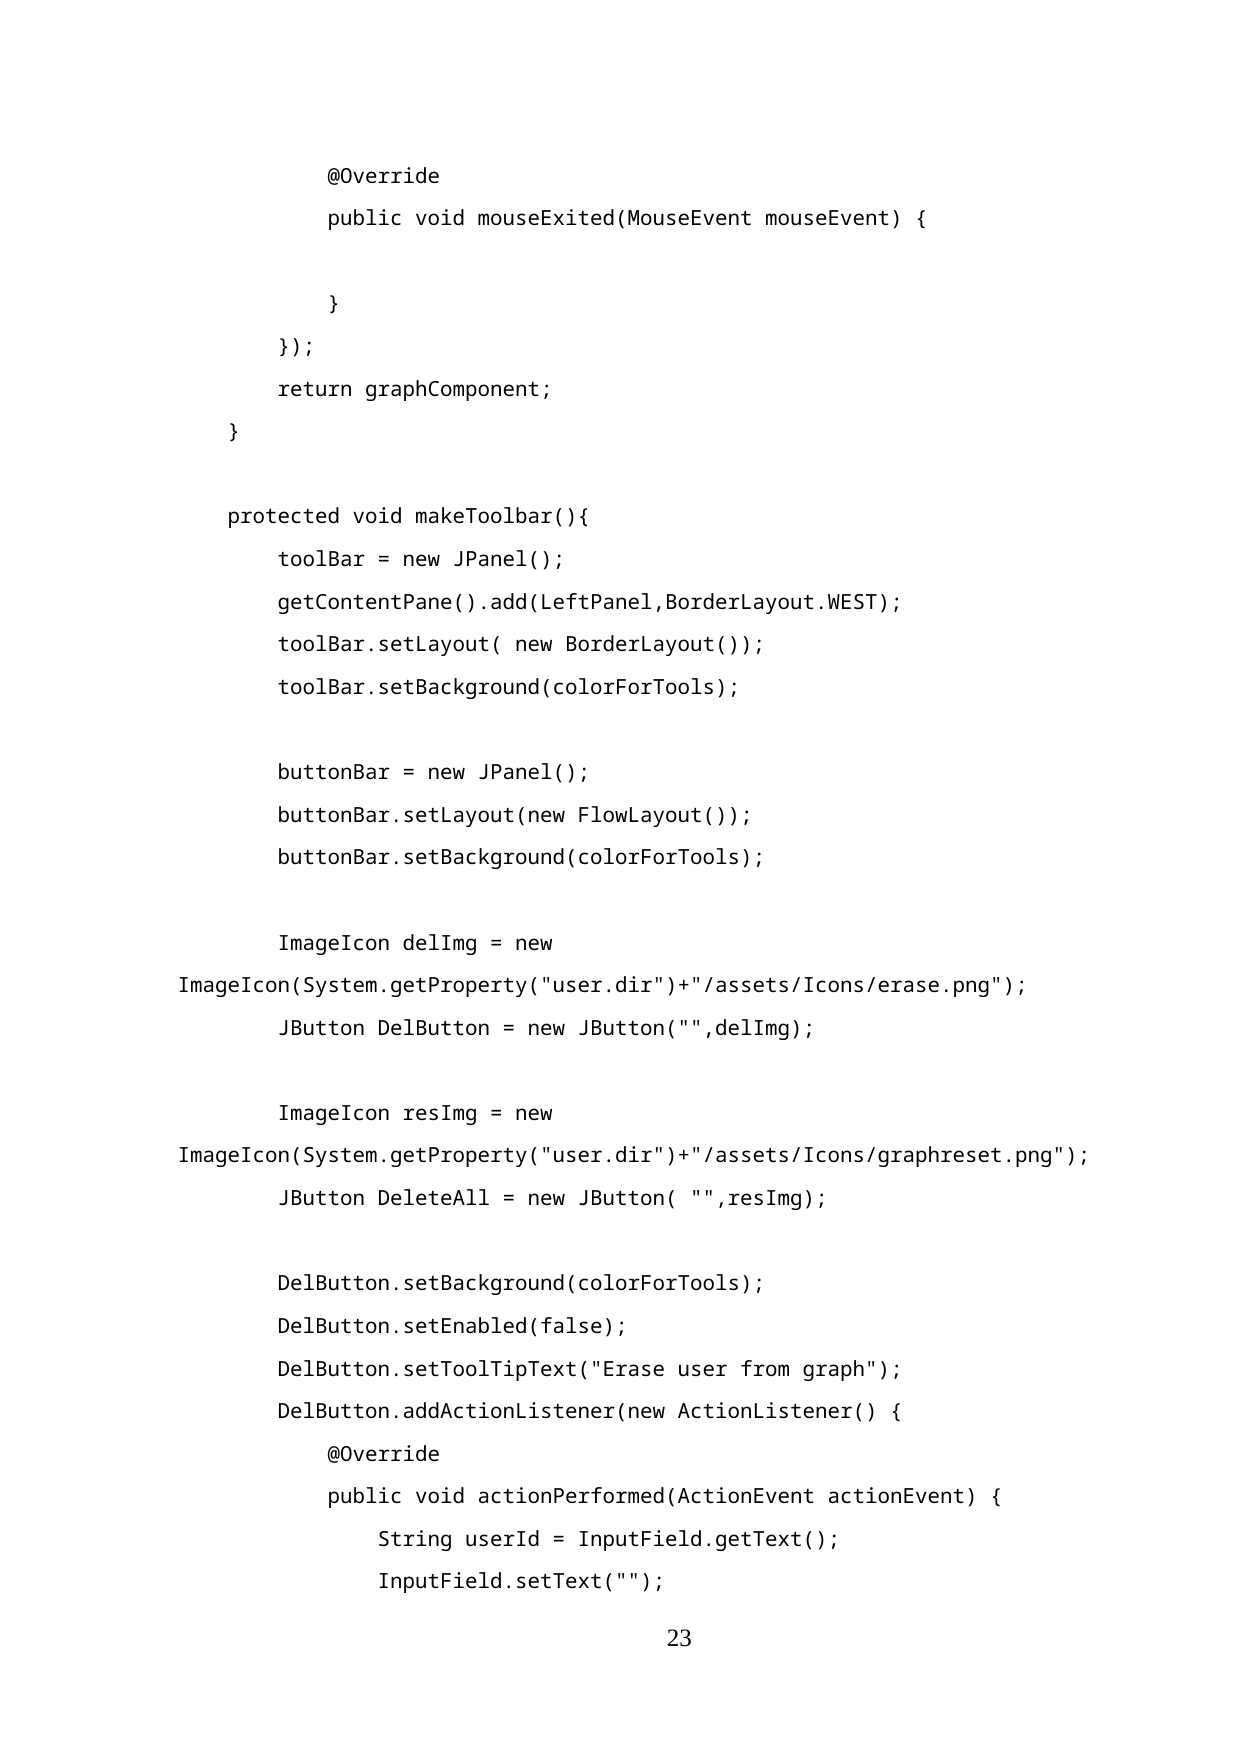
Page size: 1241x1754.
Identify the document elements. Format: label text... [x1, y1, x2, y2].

text } [177, 288, 1122, 317]
text JButton DelButton = new JButton("",delImg); [177, 1013, 1122, 1041]
text toolBar = new JPanel(); [177, 544, 1122, 573]
text ImageIcon delImg = new ImageIcon(System.getProperty("user.dir")+"/assets/Icons/erase.png"); [177, 928, 1122, 999]
text DelButton.setToolTipText("Erase user from graph"); [177, 1354, 1122, 1382]
text toolBar.setLayout( new BorderLayout()); [177, 629, 1122, 658]
text toolBar.setBackground(colorForTools); [177, 672, 1122, 700]
text protected void makeToolbar(){ [177, 502, 1122, 530]
text InputField.setText(""); [177, 1567, 1122, 1595]
text public void mouseExited(MouseEvent mouseEvent) { [177, 203, 1122, 232]
text ImageIcon resImg = new ImageIcon(System.getProperty("user.dir")+"/assets/Icons/graphreset.png"); [177, 1098, 1122, 1169]
text @Override [177, 1439, 1122, 1467]
text DelButton.addActionListener(new ActionListener() { [177, 1396, 1122, 1425]
text getContentPane().add(LeftPanel,BorderLayout.WEST); [177, 587, 1122, 615]
text public void actionPerformed(ActionEvent actionEvent) { [177, 1481, 1122, 1510]
text buttonBar = new JPanel(); [177, 757, 1122, 786]
text DelButton.setBackground(colorForTools); [177, 1268, 1122, 1297]
text String userId = InputField.getText(); [177, 1524, 1122, 1552]
text DelButton.setEnabled(false); [177, 1311, 1122, 1339]
text } [177, 416, 1122, 445]
text return graphComponent; [177, 374, 1122, 402]
text JButton DeleteAll = new JButton( "",resImg); [177, 1183, 1122, 1212]
text buttonBar.setBackground(colorForTools); [177, 842, 1122, 871]
text buttonBar.setLayout(new FlowLayout()); [177, 800, 1122, 828]
text }); [177, 331, 1122, 359]
text @Override [177, 161, 1122, 189]
